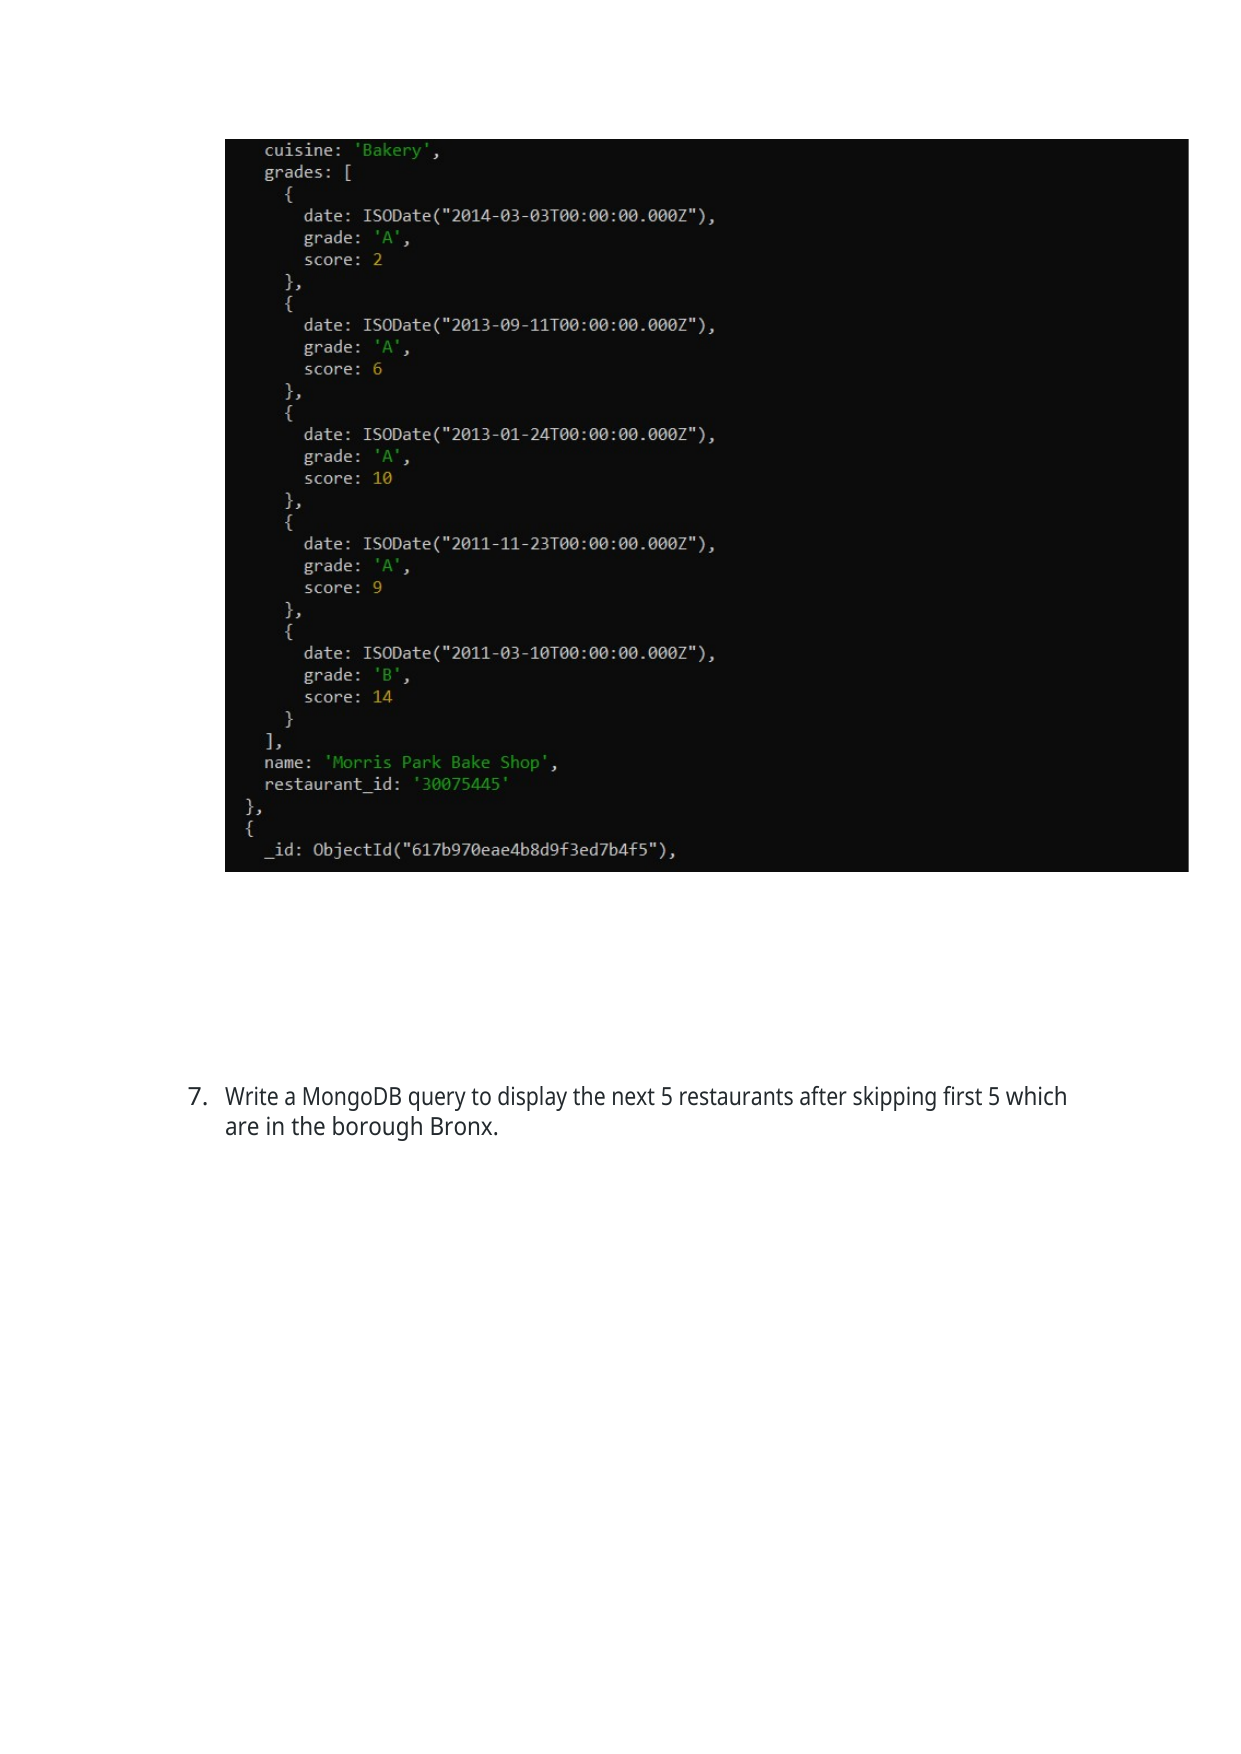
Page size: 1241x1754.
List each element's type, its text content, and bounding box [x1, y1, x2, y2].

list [187, 139, 1066, 1055]
list Write a MongoDB query to display the next 5 restaurants after skipping first 5 which are in the borough Bronx. [187, 1080, 1079, 1143]
picture [225, 139, 1189, 872]
